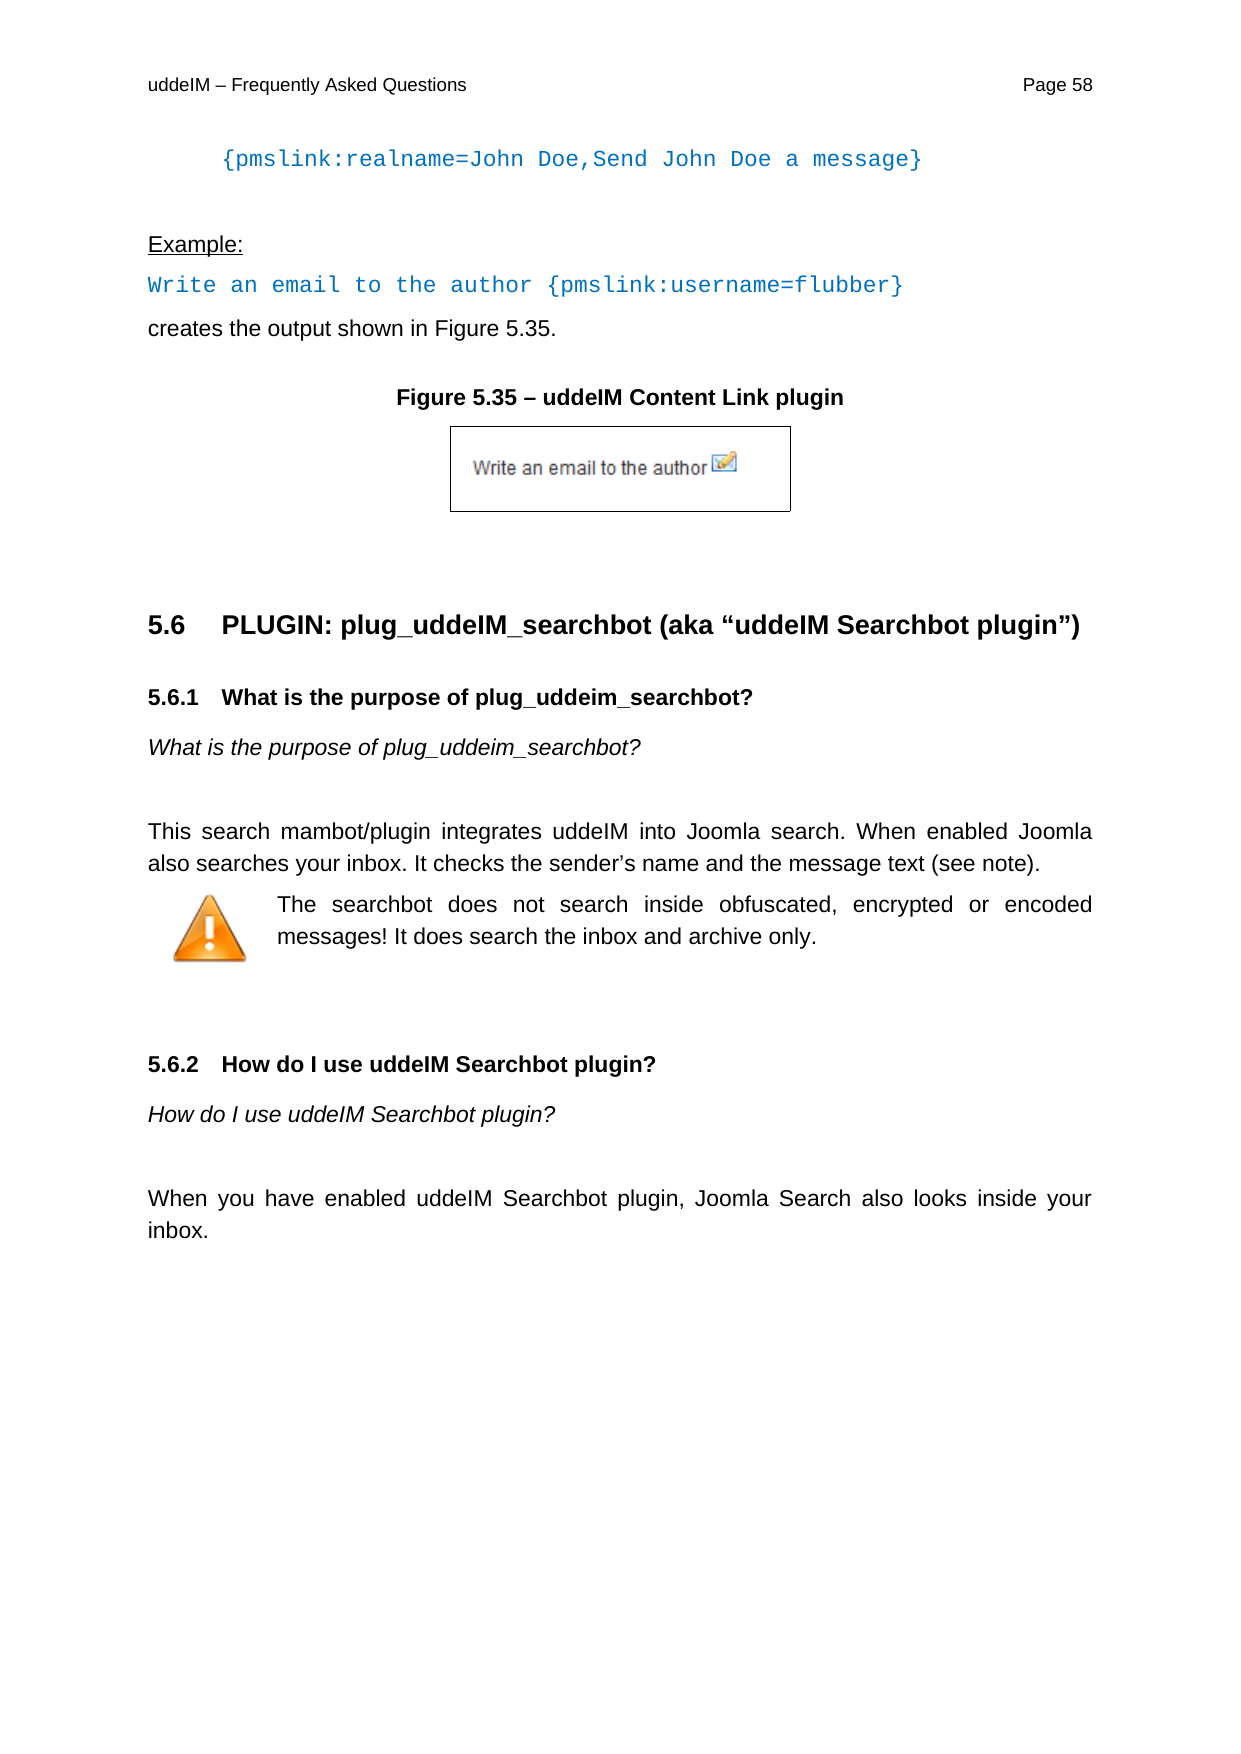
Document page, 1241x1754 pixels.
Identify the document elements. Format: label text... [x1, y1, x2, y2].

text How do I use uddeIM Searchbot plugin? [148, 1101, 1093, 1128]
text When you have enabled uddeIM Searchbot plugin, Joomla Search also looks inside your inbox. [148, 1185, 1093, 1243]
picture [172, 891, 248, 967]
subtitle How do I use uddeIM Searchbot plugin? [148, 1051, 1093, 1077]
text This search mambot/plugin integrates uddeIM into Joomla search. When enabled Joomla also searches your inbox. It checks the sender’s name and the message text (see note). [148, 818, 1093, 876]
text Example: [148, 231, 1093, 257]
table_header [161, 891, 266, 982]
table_header The searchbot does not search inside obfuscated, encrypted or encoded messages! It does search the inbox and archive only. [266, 891, 1104, 982]
text {pmslink:realname=John Doe,Send John Doe a message} [148, 148, 1093, 173]
subtitle PLUGIN: plug_uddeIM_searchbot (aka “uddeIM Searchbot plugin”) [148, 609, 1093, 640]
text Write an email to the author {pmslink:username=flubber} [148, 273, 1093, 299]
text What is the purpose of plug_uddeim_searchbot? [148, 734, 1093, 760]
picture [451, 427, 790, 511]
subtitle What is the purpose of plug_uddeim_searchbot? [148, 684, 1093, 710]
